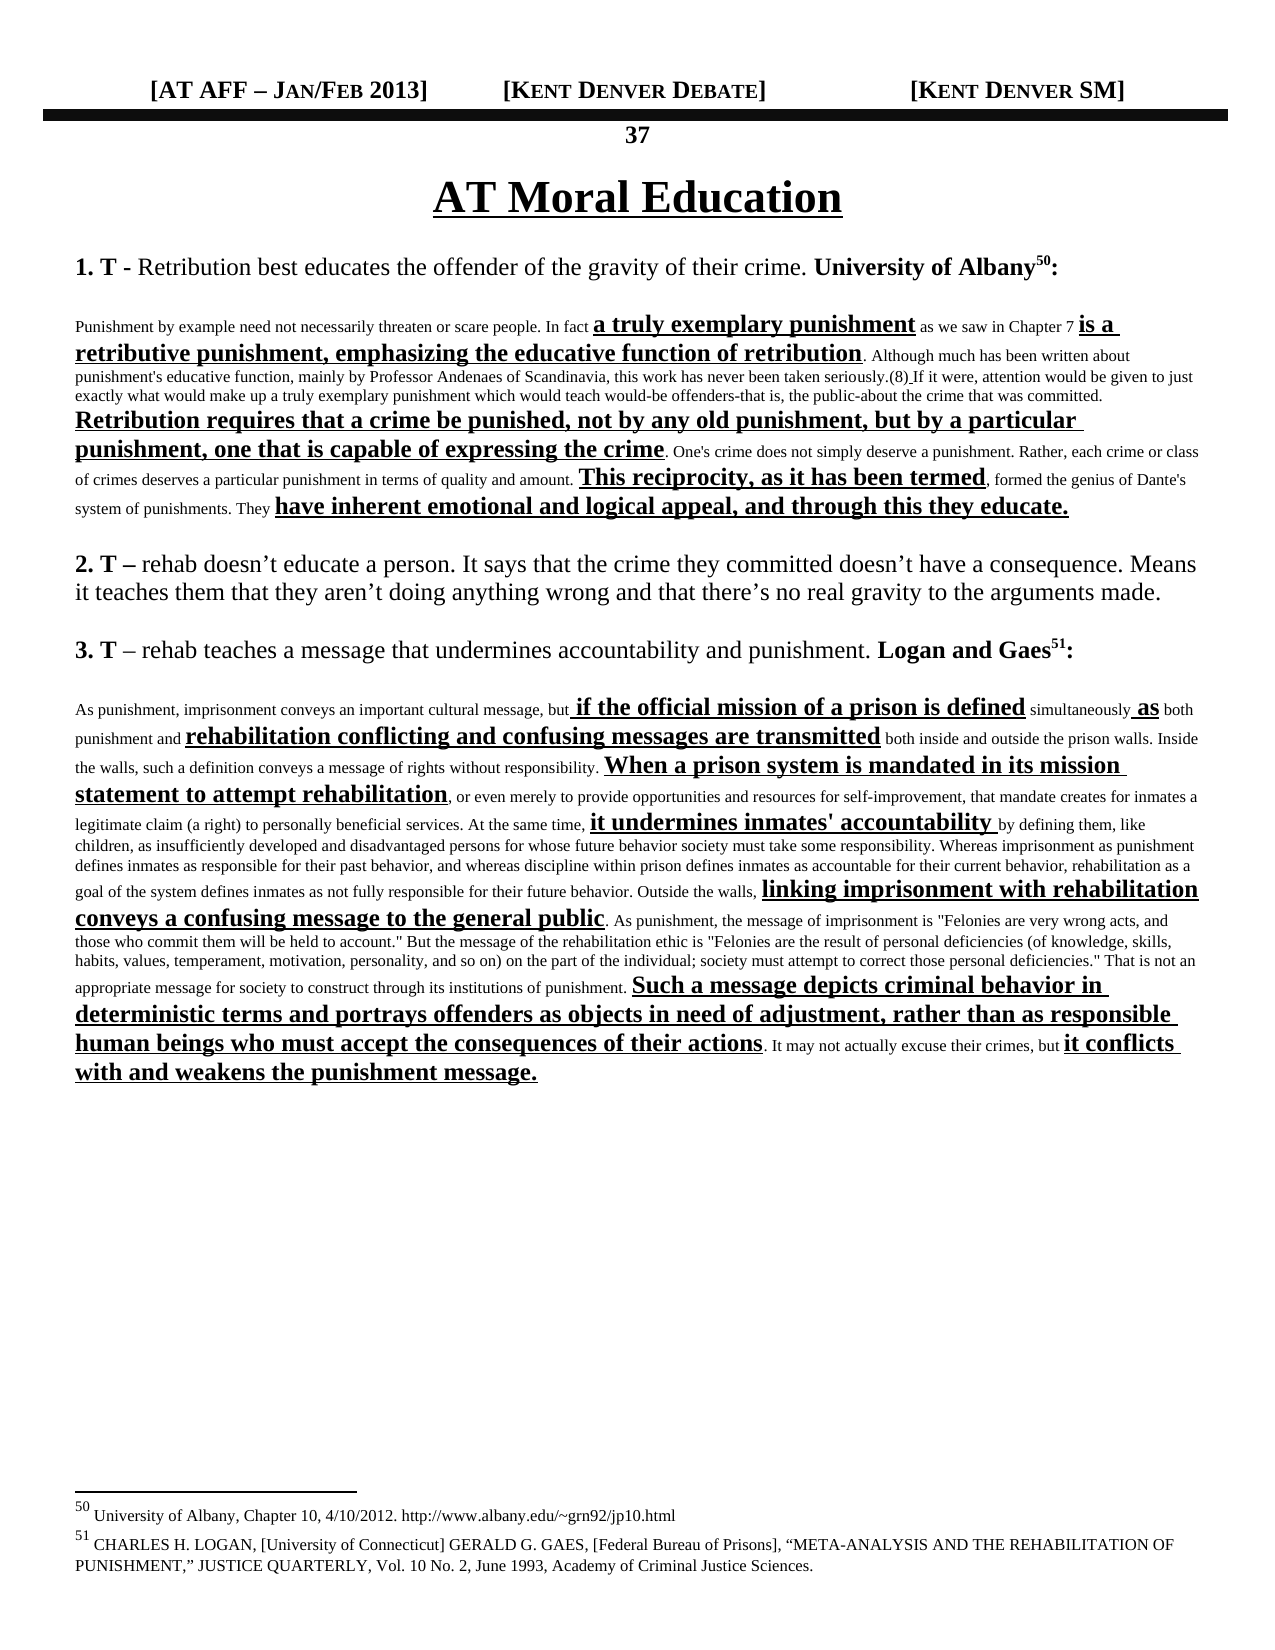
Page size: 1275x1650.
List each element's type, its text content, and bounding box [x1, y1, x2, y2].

text 3. T – rehab teaches a message that undermines accountability and punishment. Logan and Gaes: [75, 635, 1200, 664]
text As punishment, imprisonment conveys an important cultural message, but if the official mission of a prison is defined simultaneously as both punishment and rehabilitation conflicting and confusing messages are transmitted both inside and outside the prison walls. Inside the walls, such a definition conveys a message of rights without responsibility. When a prison system is mandated in its mission statement to attempt rehabilitation, or even merely to provide opportunities and resources for self-improvement, that mandate creates for inmates a legitimate claim (a right) to personally beneficial services. At the same time, it undermines inmates' accountability by defining them, like children, as insufficiently developed and disadvantaged persons for whose future behavior society must take some responsibility. Whereas imprisonment as punishment defines inmates as responsible for their past behavior, and whereas discipline within prison defines inmates as accountable for their current behavior, rehabilitation as a goal of the system defines inmates as not fully responsible for their future behavior. Outside the walls, linking imprisonment with rehabilitation conveys a confusing message to the general public. As punishment, the message of imprisonment is "Felonies are very wrong acts, and those who commit them will be held to account." But the message of the rehabilitation ethic is "Felonies are the result of personal deficiencies (of knowledge, skills, habits, values, temperament, motivation, personality, and so on) on the part of the individual; society must attempt to correct those personal deficiencies." That is not an appropriate message for society to construct through its institutions of punishment. Such a message depicts criminal behavior in deterministic terms and portrays offenders as objects in need of adjustment, rather than as responsible human beings who must accept the consequences of their actions. It may not actually excuse their crimes, but it conflicts with and weakens the punishment message. [75, 692, 1200, 1085]
text 2. T – rehab doesn’t educate a person. It says that the crime they committed doesn’t have a consequence. Means it teaches them that they aren’t doing anything wrong and that there’s no real gravity to the arguments made. [75, 549, 1200, 606]
text Punishment by example need not necessarily threaten or scare people. In fact a truly exemplary punishment as we saw in Chapter 7 is a retributive punishment, emphasizing the educative function of retribution. Although much has been written about punishment's educative function, mainly by Professor Andenaes of Scandinavia, this work has never been taken seriously.(8) If it were, attention would be given to just exactly what would make up a truly exemplary punishment which would teach would-be offenders-that is, the public-about the crime that was committed. Retribution requires that a crime be punished, not by any old punishment, but by a particular punishment, one that is capable of expressing the crime. One's crime does not simply deserve a punishment. Rather, each crime or class of crimes deserves a particular punishment in terms of quality and amount. This reciprocity, as it has been termed, formed the genius of Dante's system of punishments. They have inherent emotional and logical appeal, and through this they educate. [75, 309, 1200, 520]
text 1. T - Retribution best educates the offender of the gravity of their crime. University of Albany: [75, 252, 1200, 280]
subtitle AT Moral Education [75, 170, 1200, 223]
